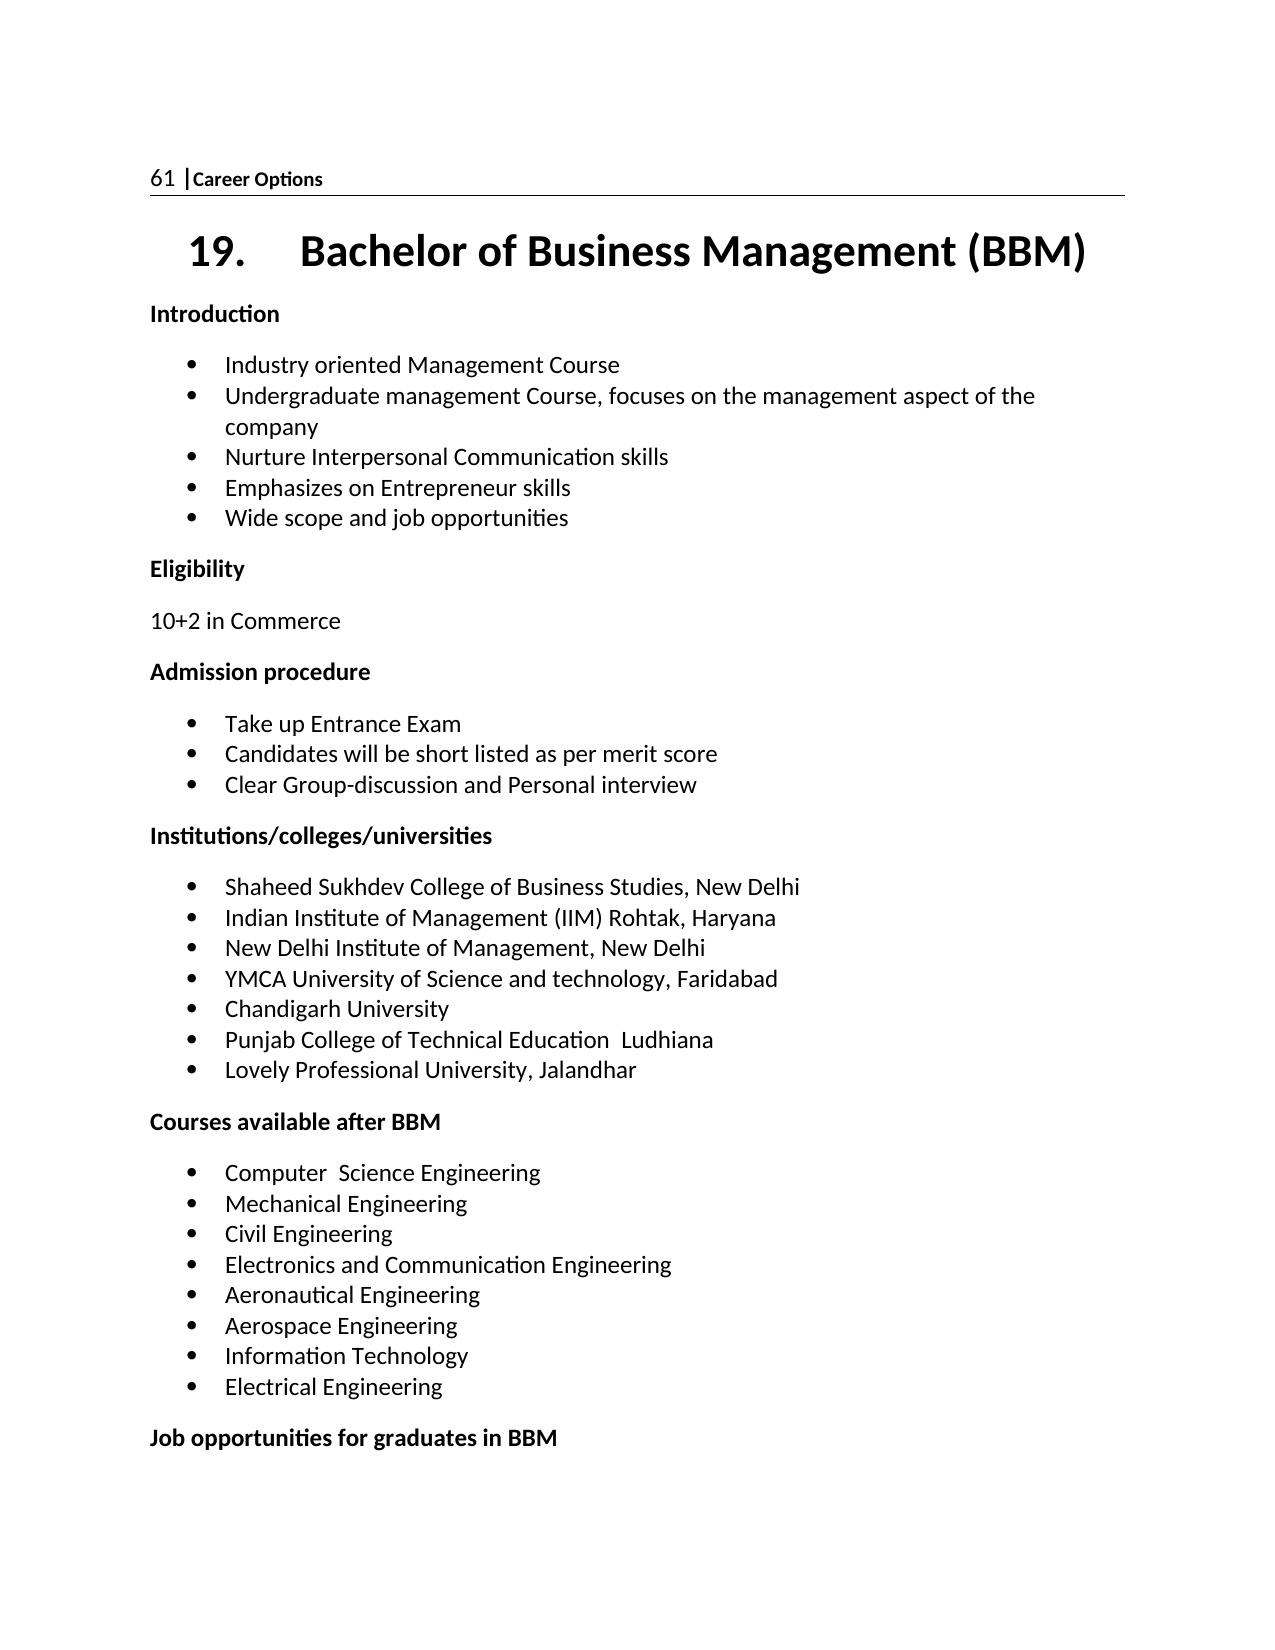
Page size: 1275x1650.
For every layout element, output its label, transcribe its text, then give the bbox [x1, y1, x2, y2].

list Wide scope and job opportunities [187, 502, 1125, 533]
list Take up Entrance Exam [187, 708, 1125, 738]
list Civil Engineering [187, 1218, 1125, 1249]
text Admission procedure [150, 656, 1125, 687]
list YMCA University of Science and technology, Faridabad [187, 963, 1125, 993]
list Aeronautical Engineering [187, 1279, 1125, 1310]
text Introduction [150, 298, 1125, 329]
text Courses available after BBM [150, 1106, 1125, 1136]
list Undergraduate management Course, focuses on the management aspect of the company [187, 380, 1125, 441]
list Mechanical Engineering [187, 1188, 1125, 1218]
list Aerospace Engineering [187, 1310, 1125, 1340]
list Computer Science Engineering [187, 1157, 1125, 1188]
list Lovely Professional University, Jalandhar [187, 1054, 1125, 1085]
list Chandigarh University [187, 993, 1125, 1024]
list Clear Group-discussion and Personal interview [187, 769, 1125, 799]
text Institutions/colleges/universities [150, 820, 1125, 851]
list Electronics and Communication Engineering [187, 1249, 1125, 1279]
list Candidates will be short listed as per merit score [187, 738, 1125, 769]
text 10+2 in Commerce [150, 605, 1125, 636]
list Indian Institute of Management (IIM) Rohtak, Haryana [187, 902, 1125, 932]
text Eligibility [150, 554, 1125, 584]
list Emphasizes on Entrepreneur skills [187, 472, 1125, 502]
list Industry oriented Management Course [187, 350, 1125, 380]
list Electrical Engineering [187, 1371, 1125, 1401]
list Bachelor of Business Management (BBM) [187, 222, 1125, 277]
list Information Technology [187, 1340, 1125, 1371]
list New Delhi Institute of Management, New Delhi [187, 932, 1125, 963]
list Nurture Interpersonal Communication skills [187, 441, 1125, 472]
list Shaheed Sukhdev College of Business Studies, New Delhi [187, 871, 1125, 902]
text Job opportunities for graduates in BBM [150, 1422, 1125, 1453]
list Punjab College of Technical Education Ludhiana [187, 1024, 1125, 1054]
